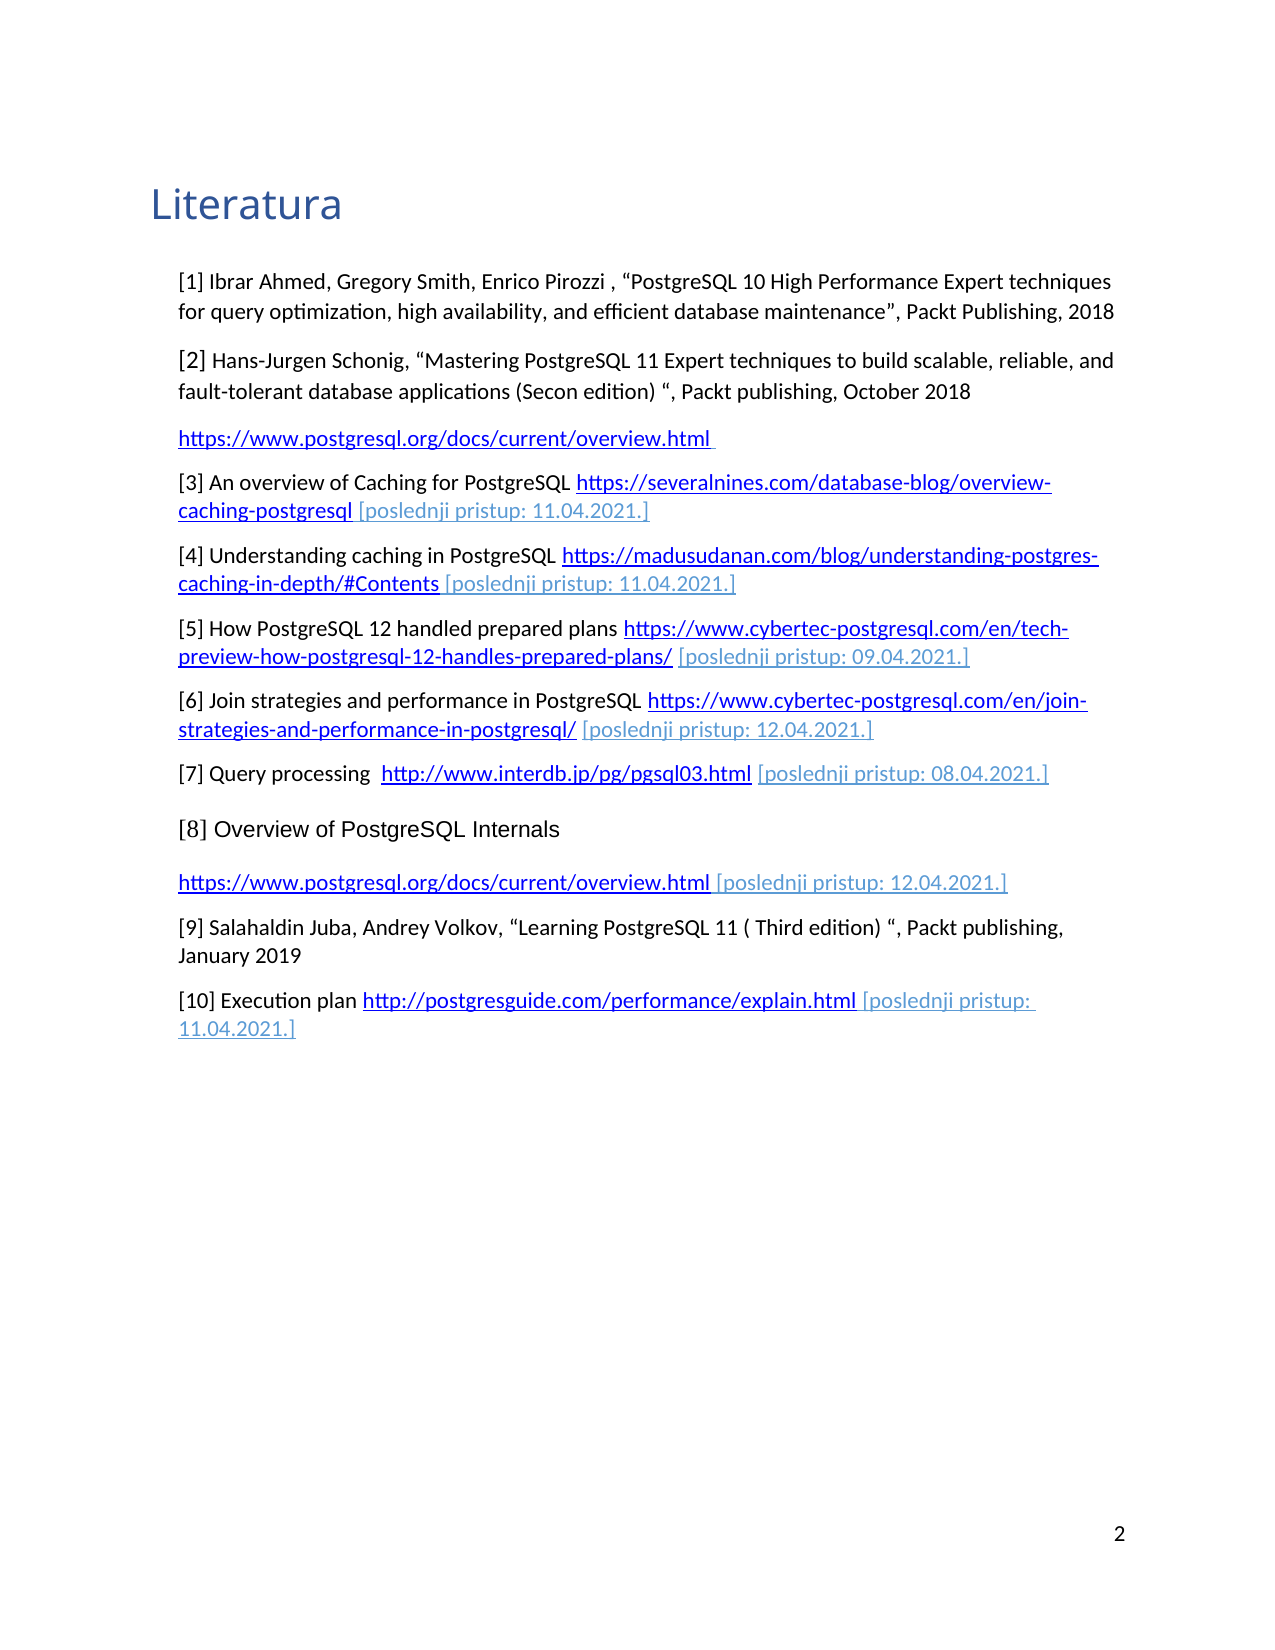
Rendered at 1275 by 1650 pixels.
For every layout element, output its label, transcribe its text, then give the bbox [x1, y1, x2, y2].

text [2] Hans-Jurgen Schonig, “Mastering PostgreSQL 11 Expert techniques to build scalable, reliable, and fault-tolerant database applications (Secon edition) “, Packt publishing, October 2018 [178, 344, 1125, 405]
text https://www.postgresql.org/docs/current/overview.html [poslednji pristup: 12.04.2021.] [178, 868, 1125, 896]
text [6] Join strategies and performance in PostgreSQL https://www.cybertec-postgresql.com/en/join-strategies-and-performance-in-postgresql/ [poslednji pristup: 12.04.2021.] [178, 687, 1125, 743]
text [3] An overview of Caching for PostgreSQL https://severalnines.com/database-blog/overview-caching-postgresql [poslednji pristup: 11.04.2021.] [178, 468, 1125, 524]
text [9] Salahaldin Juba, Andrey Volkov, “Learning PostgreSQL 11 ( Third edition) “, Packt publishing, January 2019 [178, 913, 1125, 969]
subtitle Literatura [150, 175, 1125, 232]
text https://www.postgresql.org/docs/current/overview.html [178, 424, 1125, 452]
text [5] How PostgreSQL 12 handled prepared plans https://www.cybertec-postgresql.com/en/tech-preview-how-postgresql-12-handles-prepared-plans/ [poslednji pristup: 09.04.2021.] [178, 614, 1125, 670]
text [10] Execution plan http://postgresguide.com/performance/explain.html [poslednji pristup: 11.04.2021.] [178, 986, 1125, 1042]
text [7] Query processing http://www.interdb.jp/pg/pgsql03.html [poslednji pristup: 08.04.2021.] [178, 759, 1125, 787]
text [4] Understanding caching in PostgreSQL https://madusudanan.com/blog/understanding-postgres-caching-in-depth/#Contents [poslednji pristup: 11.04.2021.] [178, 541, 1125, 597]
text [1] Ibrar Ahmed, Gregory Smith, Enrico Pirozzi , “PostgreSQL 10 High Performance Expert techniques for query optimization, high availability, and efficient database maintenance”, Packt Publishing, 2018 [178, 236, 1125, 325]
subtitle [8] Overview of PostgreSQL Internals [150, 814, 1125, 843]
